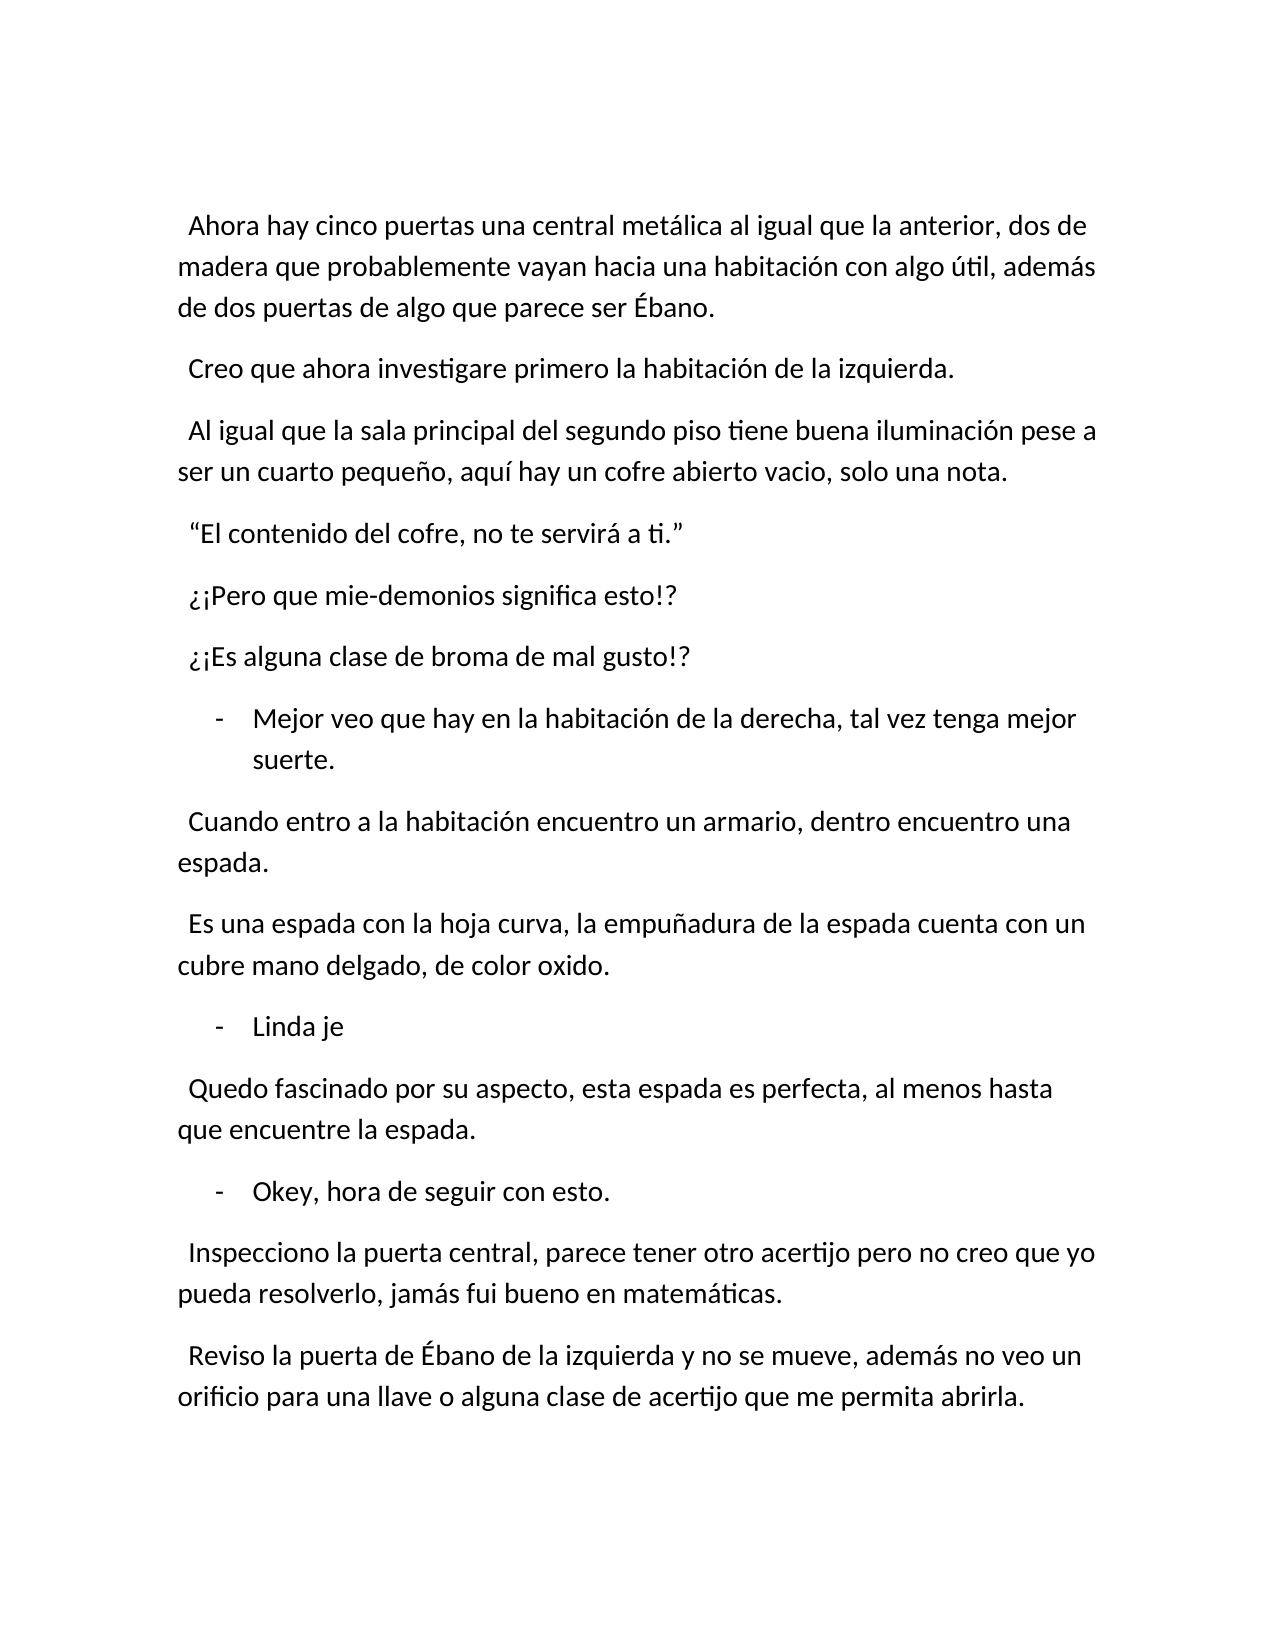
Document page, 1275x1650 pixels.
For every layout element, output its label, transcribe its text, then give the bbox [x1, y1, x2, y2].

text Cuando entro a la habitación encuentro un armario, dentro encuentro una espada. [177, 803, 1098, 879]
text Al igual que la sala principal del segundo piso tiene buena iluminación pese a ser un cuarto pequeño, aquí hay un cofre abierto vacio, solo una nota. [177, 412, 1098, 489]
text Es una espada con la hoja curva, la empuñadura de la espada cuenta con un cubre mano delgado, de color oxido. [177, 906, 1098, 982]
list Mejor veo que hay en la habitación de la derecha, tal vez tenga mejor suerte. [215, 700, 1098, 777]
text Ahora hay cinco puertas una central metálica al igual que la anterior, dos de madera que probablemente vayan hacia una habitación con algo útil, además de dos puertas de algo que parece ser Ébano. [177, 207, 1098, 324]
text ¿¡Pero que mie-demonios significa esto!? [177, 577, 1098, 612]
text ¿¡Es alguna clase de broma de mal gusto!? [177, 638, 1098, 674]
text “El contenido del cofre, no te servirá a ti.” [177, 515, 1098, 551]
text Creo que ahora investigare primero la habitación de la izquierda. [177, 350, 1098, 386]
list Okey, hora de seguir con esto. [215, 1173, 1098, 1208]
text Reviso la puerta de Ébano de la izquierda y no se mueve, además no veo un orificio para una llave o alguna clase de acertijo que me permita abrirla. [177, 1337, 1098, 1414]
text Quedo fascinado por su aspecto, esta espada es perfecta, al menos hasta que encuentre la espada. [177, 1070, 1098, 1147]
list Linda je [215, 1008, 1098, 1044]
text Inspecciono la puerta central, parece tener otro acertijo pero no creo que yo pueda resolverlo, jamás fui bueno en matemáticas. [177, 1234, 1098, 1311]
